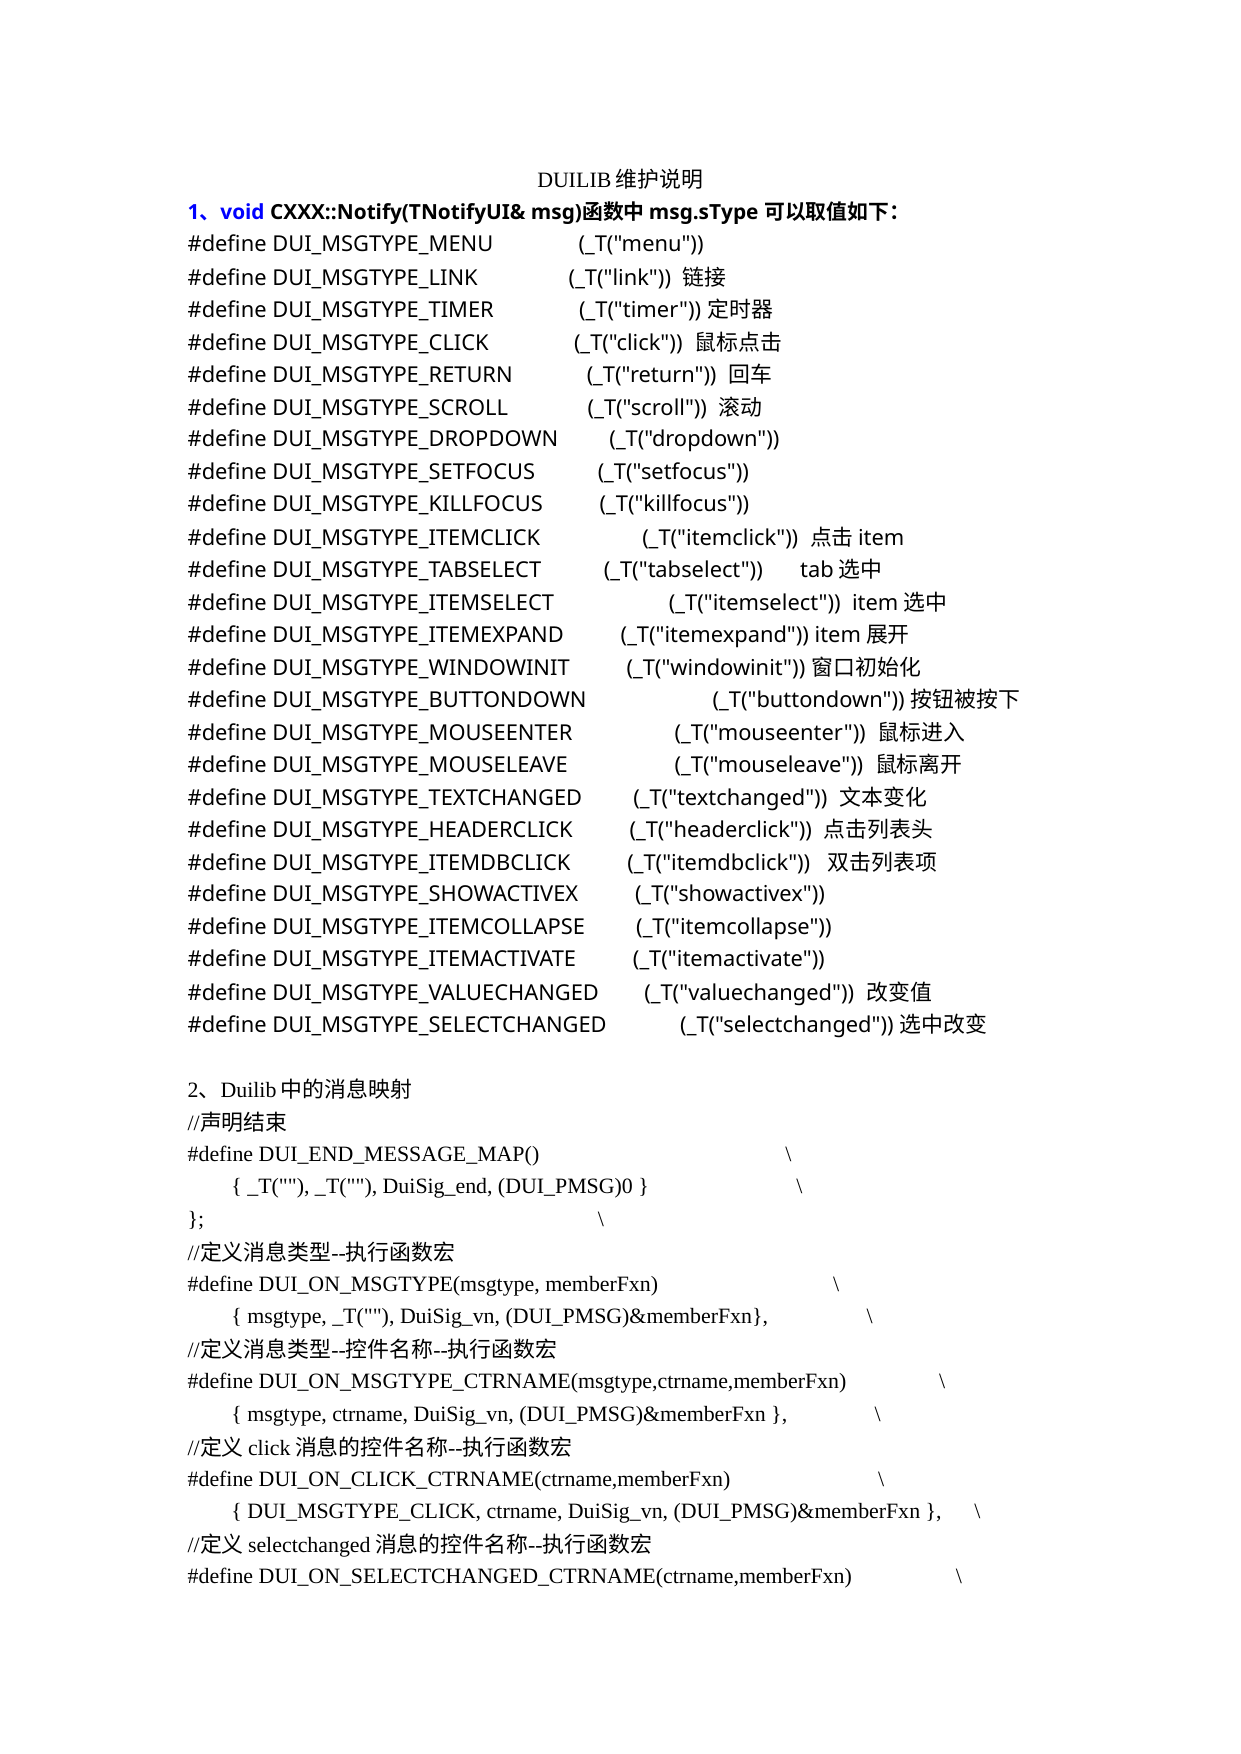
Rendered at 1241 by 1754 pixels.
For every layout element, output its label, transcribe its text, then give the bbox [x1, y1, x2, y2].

text 1、void CXXX::Notify(TNotifyUI& msg)函数中msg.sType 可以取值如下： [187, 194, 1053, 227]
text { msgtype, _T(""), DuiSig_vn, (DUI_PMSG)&memberFxn}, \ [187, 1299, 1053, 1332]
text #define DUI_MSGTYPE_LINK (_T("link")) 链接 [187, 259, 1053, 292]
text #define DUI_MSGTYPE_MOUSELEAVE (_T("mouseleave")) 鼠标离开 [187, 747, 1053, 779]
text { DUI_MSGTYPE_CLICK, ctrname, DuiSig_vn, (DUI_PMSG)&memberFxn }, \ [187, 1494, 1053, 1527]
text #define DUI_MSGTYPE_ITEMCLICK (_T("itemclick")) 点击item [187, 519, 1053, 552]
text }; \ [187, 1202, 1053, 1234]
text #define DUI_MSGTYPE_DROPDOWN (_T("dropdown")) [187, 422, 1053, 454]
text #define DUI_MSGTYPE_ITEMDBCLICK (_T("itemdbclick")) 双击列表项 [187, 844, 1053, 877]
text #define DUI_MSGTYPE_MENU (_T("menu")) [187, 227, 1053, 259]
text #define DUI_MSGTYPE_SELECTCHANGED (_T("selectchanged")) 选中改变 [187, 1007, 1053, 1039]
text #define DUI_MSGTYPE_BUTTONDOWN (_T("buttondown")) 按钮被按下 [187, 682, 1053, 714]
text { _T(""), _T(""), DuiSig_end, (DUI_PMSG)0 } \ [187, 1169, 1053, 1202]
text #define DUI_ON_MSGTYPE(msgtype, memberFxn) \ [187, 1267, 1053, 1299]
text //定义click消息的控件名称--执行函数宏 [187, 1429, 1053, 1462]
text //定义消息类型--控件名称--执行函数宏 [187, 1332, 1053, 1364]
text #define DUI_MSGTYPE_KILLFOCUS (_T("killfocus")) [187, 487, 1053, 519]
text #define DUI_END_MESSAGE_MAP() \ [187, 1137, 1053, 1169]
text #define DUI_MSGTYPE_ITEMACTIVATE (_T("itemactivate")) [187, 942, 1053, 974]
text #define DUI_ON_MSGTYPE_CTRNAME(msgtype,ctrname,memberFxn) \ [187, 1364, 1053, 1397]
text #define DUI_MSGTYPE_ITEMCOLLAPSE (_T("itemcollapse")) [187, 909, 1053, 942]
text #define DUI_MSGTYPE_VALUECHANGED (_T("valuechanged")) 改变值 [187, 974, 1053, 1007]
text #define DUI_MSGTYPE_MOUSEENTER (_T("mouseenter")) 鼠标进入 [187, 714, 1053, 747]
text #define DUI_MSGTYPE_CLICK (_T("click")) 鼠标点击 [187, 324, 1053, 357]
text #define DUI_MSGTYPE_ITEMEXPAND (_T("itemexpand")) item展开 [187, 617, 1053, 649]
text //定义selectchanged消息的控件名称--执行函数宏 [187, 1527, 1053, 1559]
text #define DUI_MSGTYPE_TEXTCHANGED (_T("textchanged")) 文本变化 [187, 779, 1053, 812]
text #define DUI_MSGTYPE_SHOWACTIVEX (_T("showactivex")) [187, 877, 1053, 909]
text { msgtype, ctrname, DuiSig_vn, (DUI_PMSG)&memberFxn }, \ [187, 1397, 1053, 1429]
text #define DUI_MSGTYPE_WINDOWINIT (_T("windowinit")) 窗口初始化 [187, 649, 1053, 682]
text //声明结束 [187, 1104, 1053, 1137]
text #define DUI_MSGTYPE_TABSELECT (_T("tabselect")) tab选中 [187, 552, 1053, 584]
text #define DUI_MSGTYPE_RETURN (_T("return")) 回车 [187, 357, 1053, 389]
text #define DUI_MSGTYPE_SETFOCUS (_T("setfocus")) [187, 454, 1053, 487]
text 2、Duilib中的消息映射 [187, 1072, 1053, 1104]
text #define DUI_MSGTYPE_HEADERCLICK (_T("headerclick")) 点击列表头 [187, 812, 1053, 844]
text #define DUI_ON_SELECTCHANGED_CTRNAME(ctrname,memberFxn) \ [187, 1559, 1053, 1592]
text #define DUI_ON_CLICK_CTRNAME(ctrname,memberFxn) \ [187, 1462, 1053, 1494]
text DUILIB维护说明 [187, 162, 1053, 194]
text #define DUI_MSGTYPE_SCROLL (_T("scroll")) 滚动 [187, 389, 1053, 422]
text #define DUI_MSGTYPE_TIMER (_T("timer")) 定时器 [187, 292, 1053, 324]
text //定义消息类型--执行函数宏 [187, 1234, 1053, 1267]
text #define DUI_MSGTYPE_ITEMSELECT (_T("itemselect")) item选中 [187, 584, 1053, 617]
